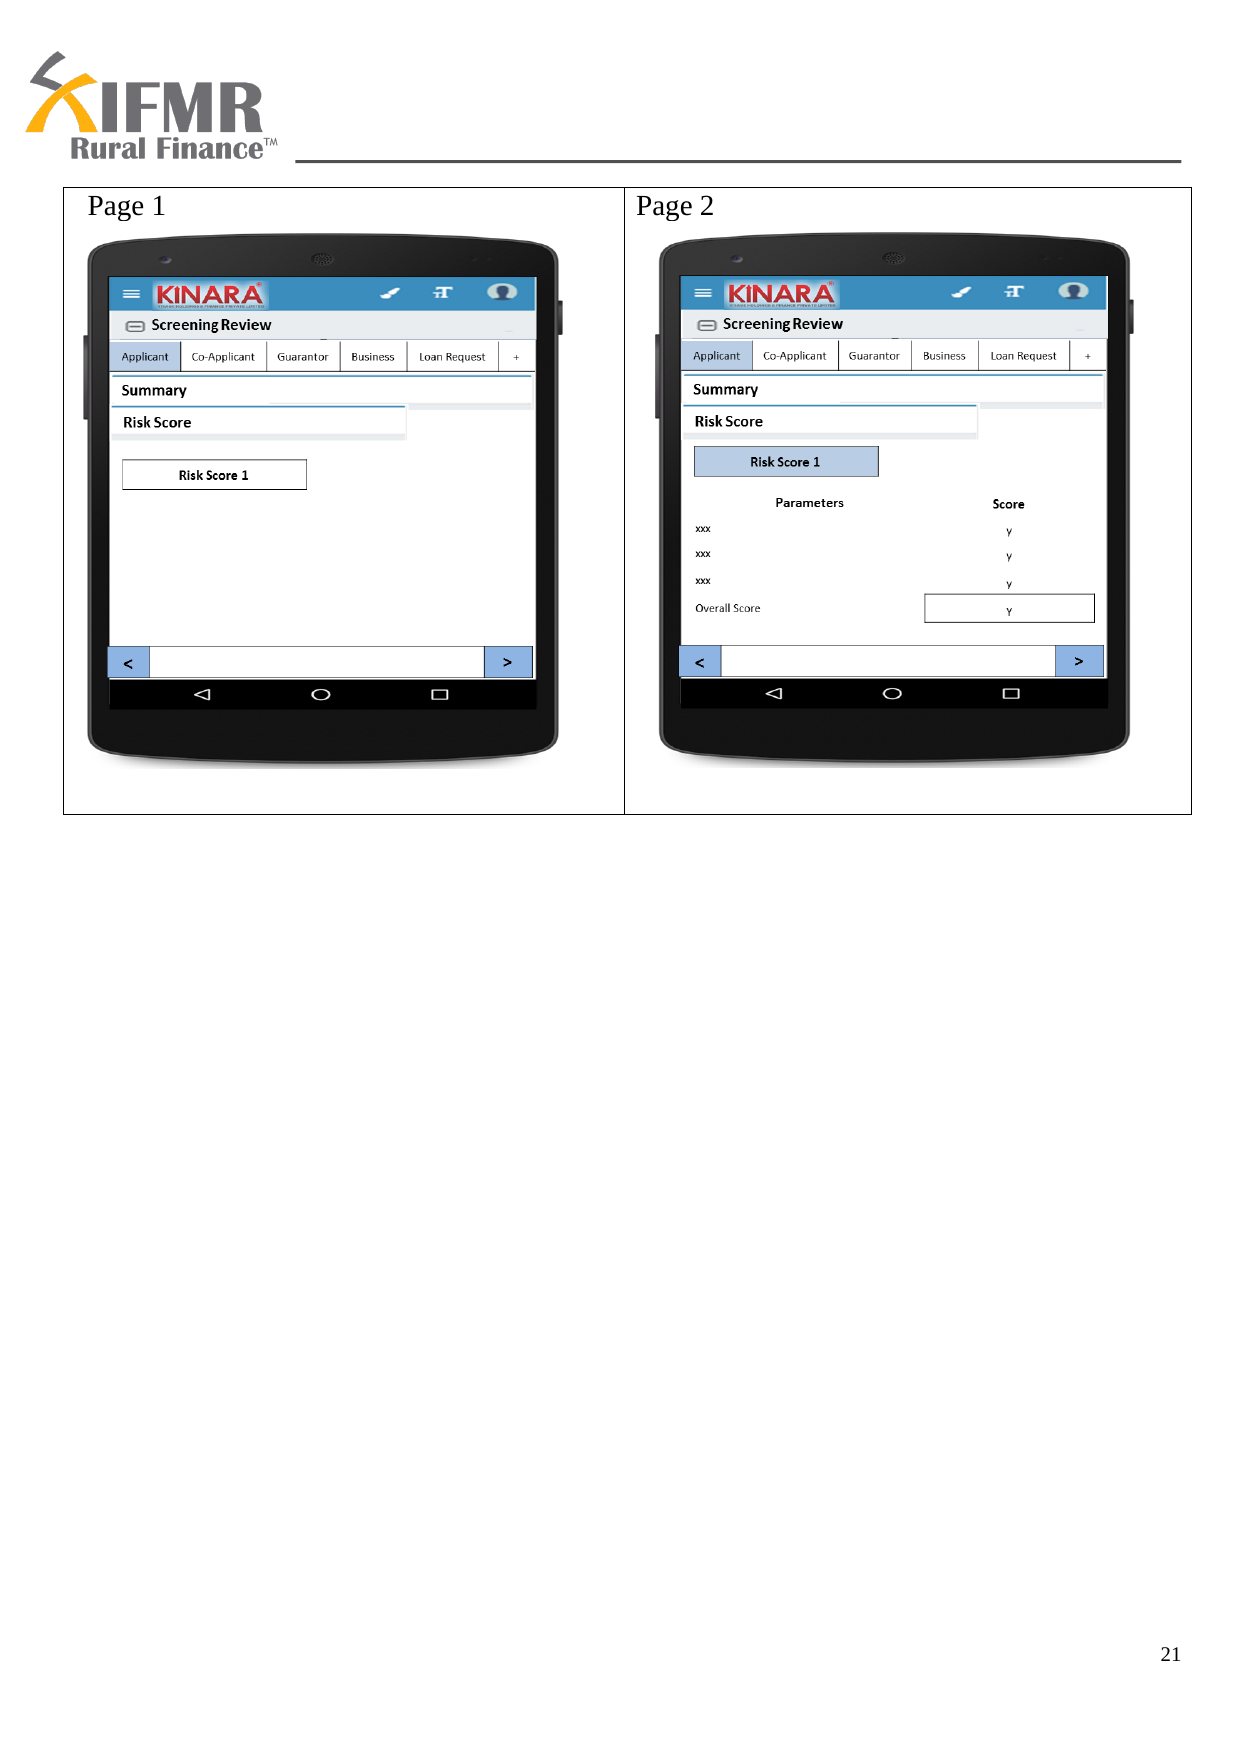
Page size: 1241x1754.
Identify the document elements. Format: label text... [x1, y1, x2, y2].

picture [635, 221, 1142, 768]
picture [18, 45, 284, 166]
table_header Page 1 [64, 188, 624, 814]
picture [75, 221, 573, 769]
table_header Page 2 [625, 188, 1191, 814]
